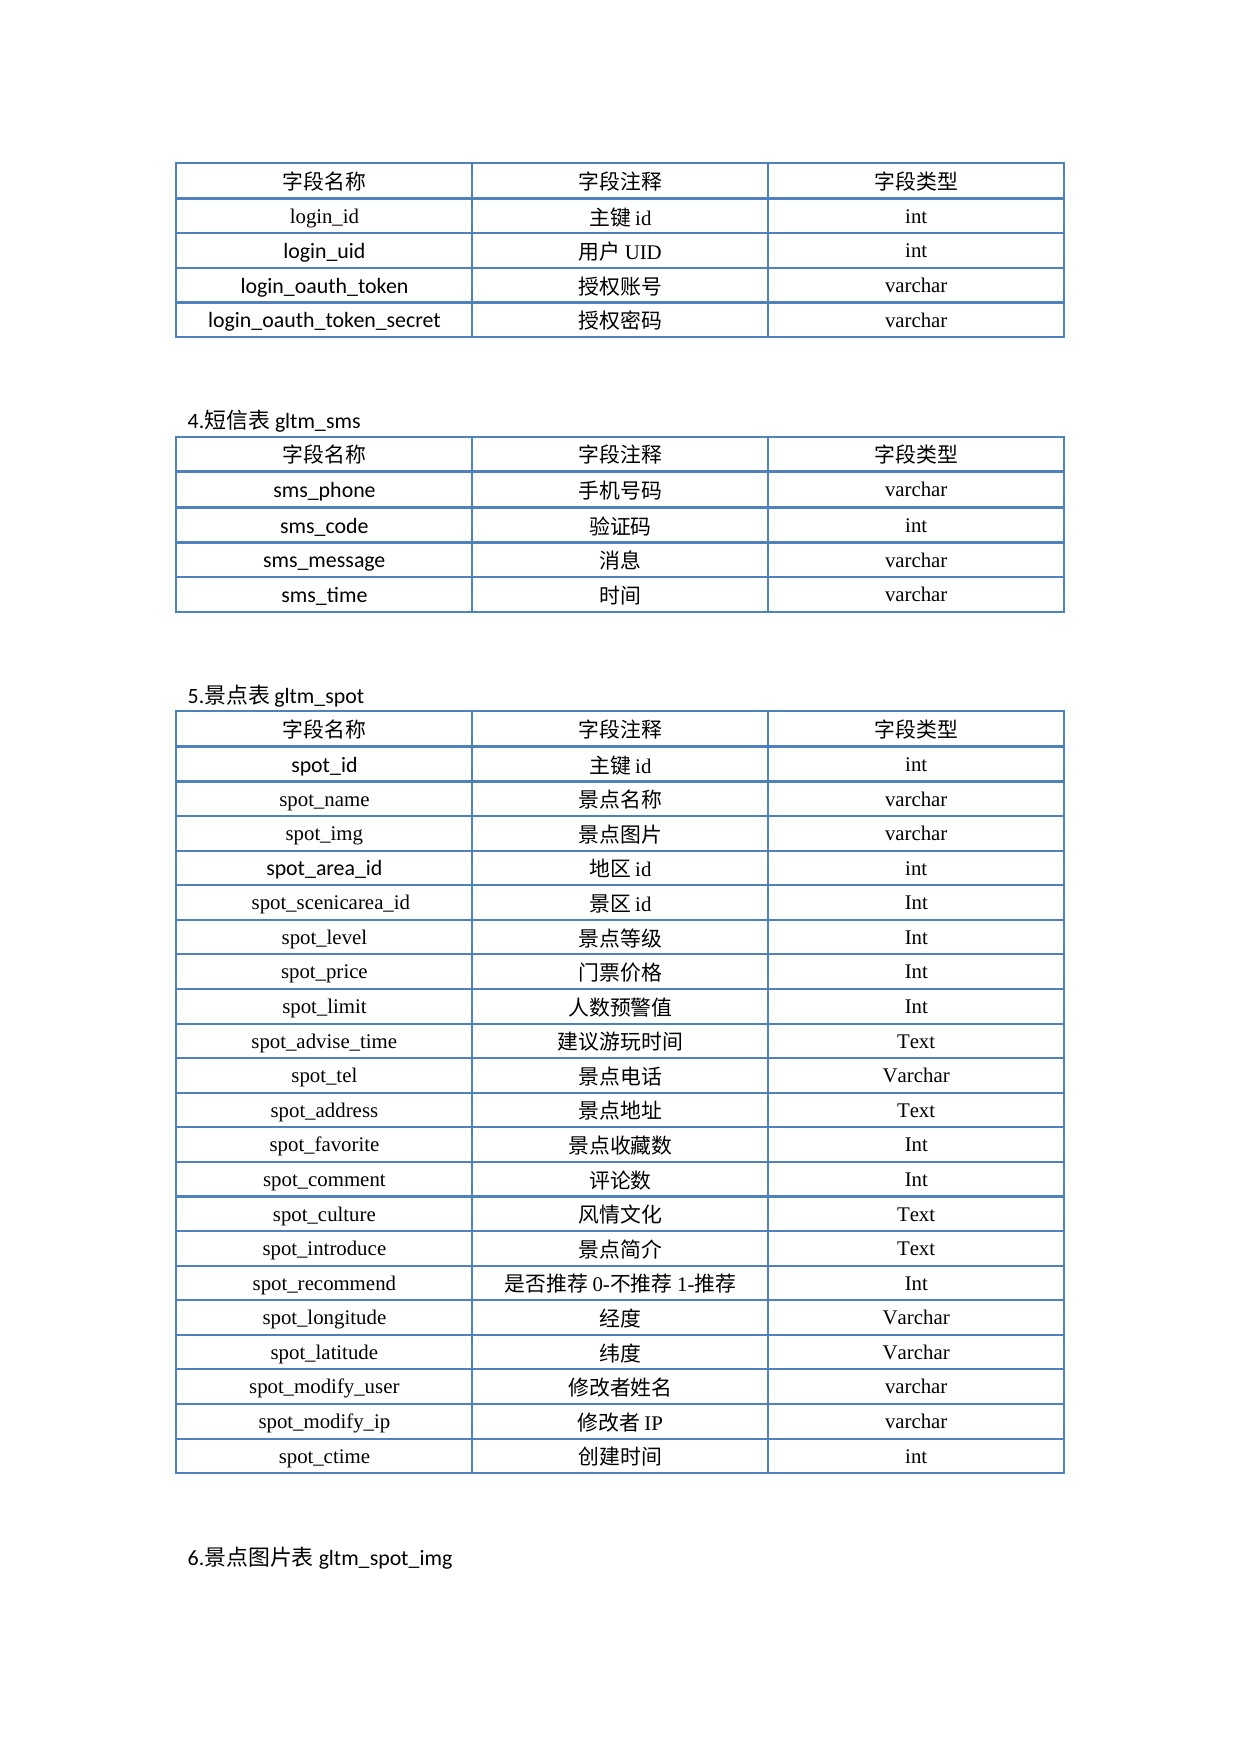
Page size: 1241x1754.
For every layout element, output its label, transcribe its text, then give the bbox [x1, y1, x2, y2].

table_cell spot_culture [177, 1198, 471, 1230]
table_cell 手机号码 [473, 473, 767, 506]
table_cell 主键id [473, 200, 767, 232]
table_cell 人数预警值 [473, 990, 767, 1022]
table_cell sms_phone [177, 473, 471, 506]
table_cell sms_time [177, 578, 471, 611]
table_cell Text [769, 1198, 1063, 1230]
table_cell 用户UID [473, 234, 767, 267]
table_cell spot_comment [177, 1163, 471, 1195]
table_cell spot_favorite [177, 1128, 471, 1161]
table_cell 修改者姓名 [473, 1370, 767, 1403]
table_cell varchar [769, 304, 1063, 336]
table_cell 景点地址 [473, 1094, 767, 1126]
table_cell 授权账号 [473, 269, 767, 301]
table_cell sms_message [177, 544, 471, 576]
table_cell spot_longitude [177, 1301, 471, 1334]
table_cell 时间 [473, 578, 767, 611]
list 6.景点图片表 gltm_spot_img [187, 1539, 1053, 1572]
table_header 字段注释 [473, 438, 767, 470]
table_cell Text [769, 1025, 1063, 1057]
table_cell int [769, 1440, 1063, 1472]
table_cell 景区id [473, 886, 767, 919]
table_header 字段名称 [177, 438, 471, 470]
table_cell int [769, 509, 1063, 541]
table_cell 建议游玩时间 [473, 1025, 767, 1057]
table_cell 纬度 [473, 1336, 767, 1368]
table_cell spot_ctime [177, 1440, 471, 1472]
table_cell varchar [769, 1405, 1063, 1437]
table_cell Varchar [769, 1336, 1063, 1368]
table_cell varchar [769, 783, 1063, 815]
table_cell spot_tel [177, 1059, 471, 1092]
table_cell login_oauth_token [177, 269, 471, 301]
table_cell int [769, 234, 1063, 267]
table_cell 是否推荐 0-不推荐 1-推荐 [473, 1267, 767, 1299]
table_cell spot_advise_time [177, 1025, 471, 1057]
table_cell varchar [769, 578, 1063, 611]
table_cell spot_price [177, 955, 471, 988]
table_header 字段类型 [769, 164, 1063, 197]
table_cell 创建时间 [473, 1440, 767, 1472]
table_cell 景点收藏数 [473, 1128, 767, 1161]
table_cell 授权密码 [473, 304, 767, 336]
list 5.景点表gltm_spot [187, 678, 1053, 710]
table_cell 修改者IP [473, 1405, 767, 1437]
table_header 字段注释 [473, 712, 767, 745]
table_cell 景点等级 [473, 921, 767, 953]
table_cell Int [769, 886, 1063, 919]
table_cell 景点简介 [473, 1232, 767, 1264]
table_cell spot_modify_user [177, 1370, 471, 1403]
table_cell int [769, 200, 1063, 232]
table_cell spot_latitude [177, 1336, 471, 1368]
table_cell Int [769, 921, 1063, 953]
table_cell 主键id [473, 748, 767, 780]
table_cell spot_level [177, 921, 471, 953]
table_cell 验证码 [473, 509, 767, 541]
table_cell 风情文化 [473, 1198, 767, 1230]
table_cell spot_img [177, 817, 471, 849]
table_cell Int [769, 990, 1063, 1022]
table_cell spot_id [177, 748, 471, 780]
table_cell 消息 [473, 544, 767, 576]
table_cell spot_modify_ip [177, 1405, 471, 1437]
table_header 字段名称 [177, 712, 471, 745]
table_cell int [769, 748, 1063, 780]
table_header 字段名称 [177, 164, 471, 197]
table_cell Int [769, 955, 1063, 988]
table_cell 景点图片 [473, 817, 767, 849]
table_cell sms_code [177, 509, 471, 541]
table_cell 景点电话 [473, 1059, 767, 1092]
table_cell spot_limit [177, 990, 471, 1022]
table_cell Text [769, 1094, 1063, 1126]
table_cell spot_scenicarea_id [177, 886, 471, 919]
table_cell varchar [769, 817, 1063, 849]
table_cell Int [769, 1267, 1063, 1299]
table_cell login_uid [177, 234, 471, 267]
table_cell login_id [177, 200, 471, 232]
table_cell 门票价格 [473, 955, 767, 988]
table_cell Varchar [769, 1301, 1063, 1334]
table_cell 评论数 [473, 1163, 767, 1195]
table_cell spot_address [177, 1094, 471, 1126]
table_header 字段注释 [473, 164, 767, 197]
table_cell Int [769, 1128, 1063, 1161]
table_cell spot_name [177, 783, 471, 815]
table_cell 地区id [473, 852, 767, 884]
table_header 字段类型 [769, 712, 1063, 745]
table_cell varchar [769, 473, 1063, 506]
table_cell 经度 [473, 1301, 767, 1334]
table_cell spot_recommend [177, 1267, 471, 1299]
table_cell Text [769, 1232, 1063, 1264]
text 4.短信表 gltm_sms [187, 403, 1053, 436]
table_cell varchar [769, 1370, 1063, 1403]
table_cell varchar [769, 544, 1063, 576]
table_cell login_oauth_token_secret [177, 304, 471, 336]
table_header 字段类型 [769, 438, 1063, 470]
table_cell 景点名称 [473, 783, 767, 815]
table_cell spot_introduce [177, 1232, 471, 1264]
table_cell int [769, 852, 1063, 884]
table_cell varchar [769, 269, 1063, 301]
table_cell Int [769, 1163, 1063, 1195]
table_cell Varchar [769, 1059, 1063, 1092]
table_cell spot_area_id [177, 852, 471, 884]
